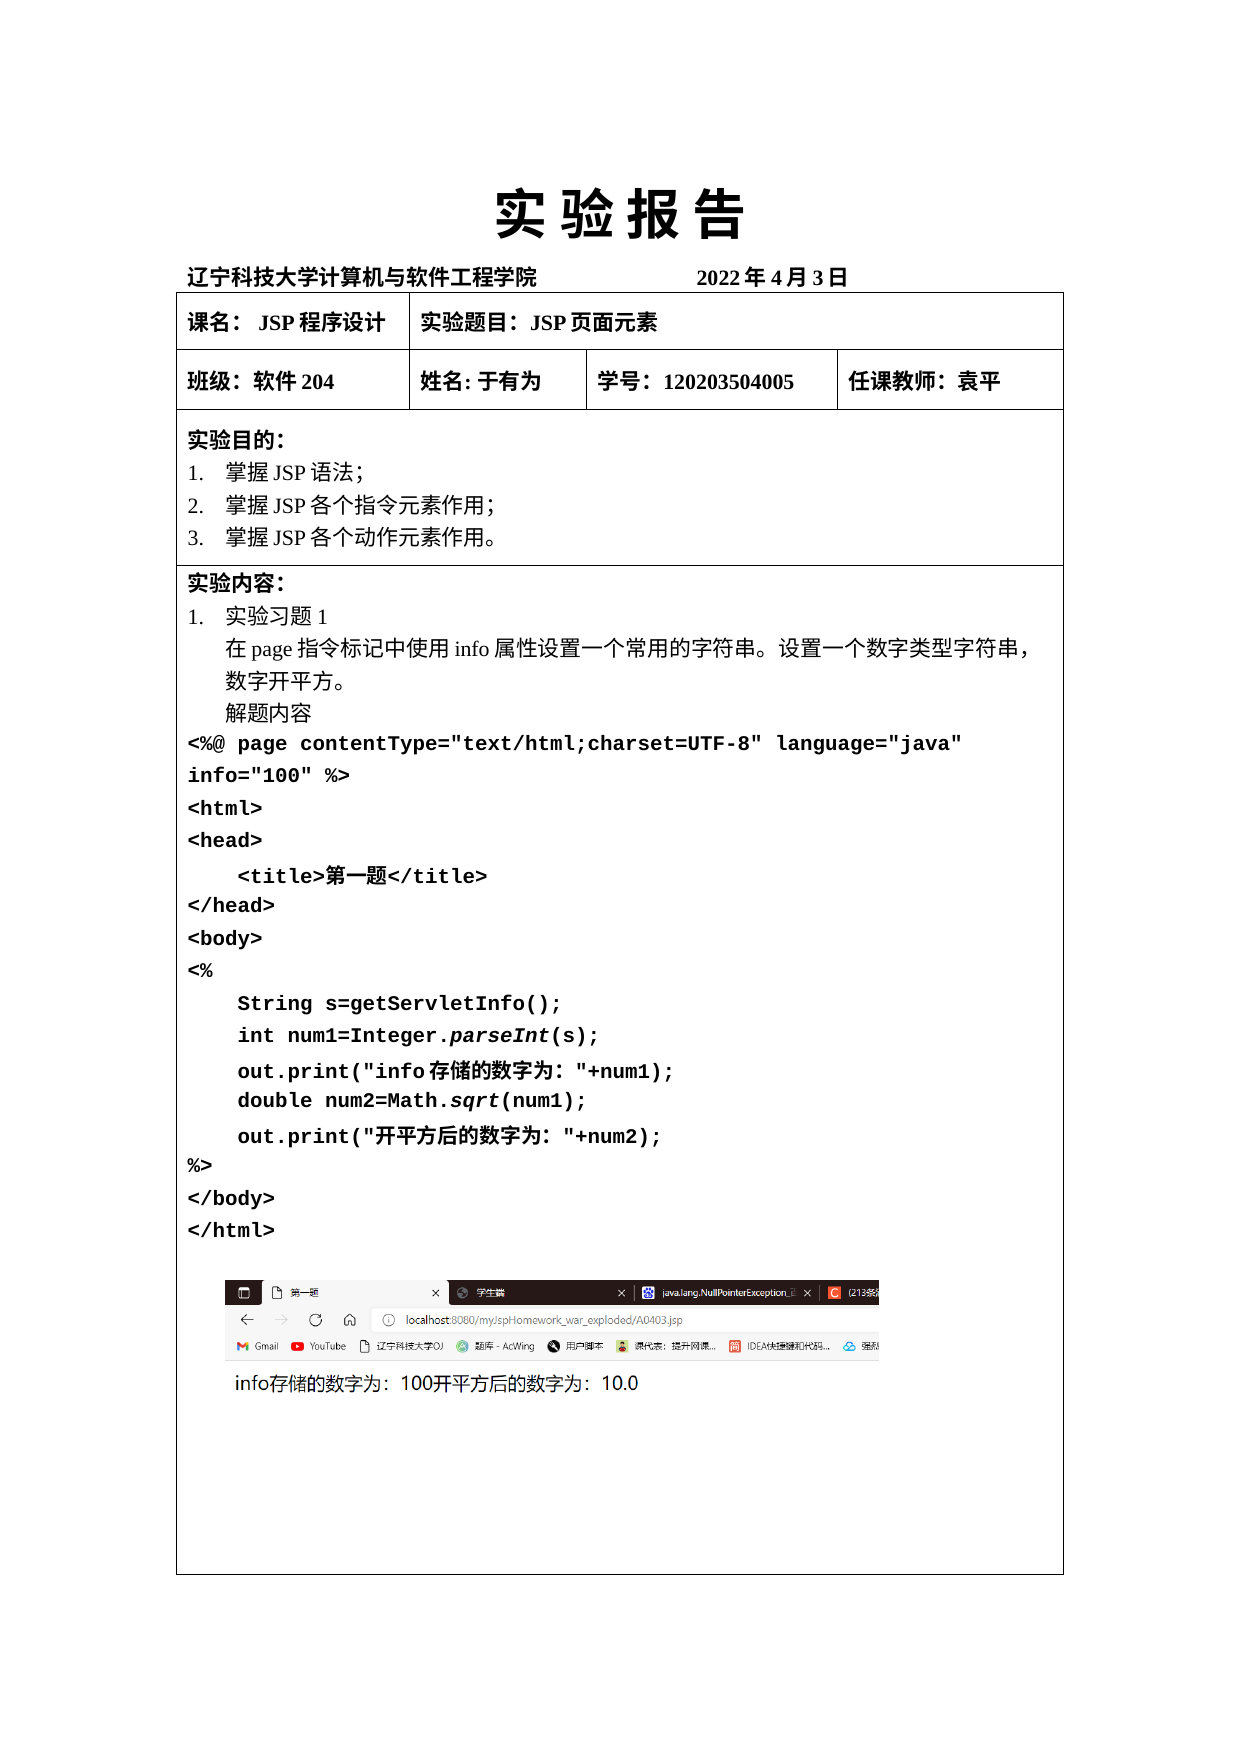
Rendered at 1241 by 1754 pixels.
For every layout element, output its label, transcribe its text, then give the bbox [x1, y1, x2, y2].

table_cell 实验目的： 掌握JSP语法； 掌握JSP各个指令元素作用； 掌握JSP各个动作元素作用。 [177, 410, 1063, 565]
table_cell 任课教师：袁平 [838, 350, 1063, 409]
table_header 课名： JSP程序设计 [177, 293, 409, 349]
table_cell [177, 566, 1063, 1573]
text 实 验 报 告 [187, 162, 1053, 259]
table_cell 姓名: 于有为 [410, 350, 586, 409]
text 辽宁科技大学计算机与软件工程学院 2022年4月3日 [187, 259, 1053, 292]
table_cell 班级：软件204 [177, 350, 409, 409]
table_cell 学号：120203504005 [587, 350, 837, 409]
picture [225, 1280, 879, 1569]
table_header 实验题目：JSP页面元素 [410, 293, 1063, 349]
